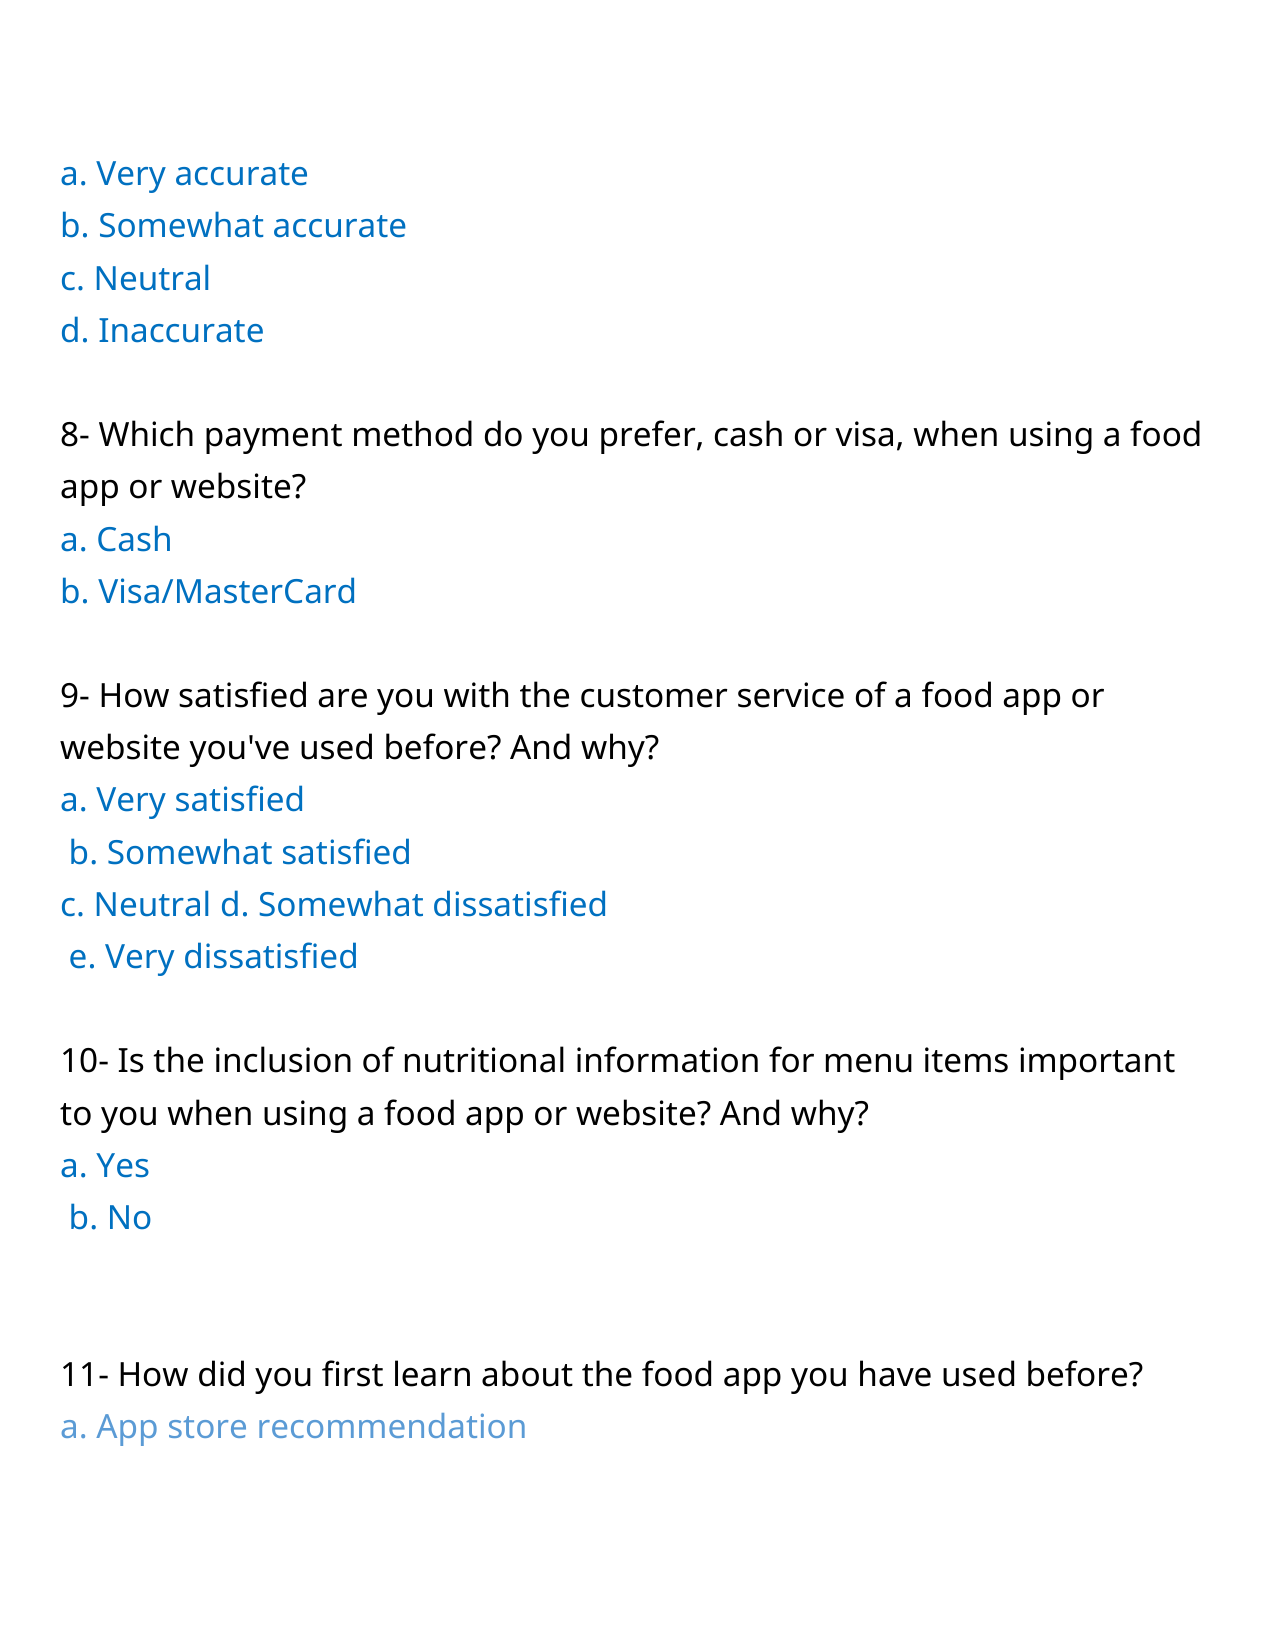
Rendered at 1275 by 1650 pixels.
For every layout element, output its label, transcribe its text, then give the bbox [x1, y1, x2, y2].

text 11- How did you first learn about the food app you have used before? [60, 1350, 1215, 1396]
text 9- How satisfied are you with the customer service of a food app or website you've used before? And why? [60, 672, 1215, 769]
text c. Neutral d. Somewhat dissatisfied [60, 881, 1215, 926]
text b. Visa/MasterCard [60, 567, 1215, 613]
text a. Very satisfied [60, 776, 1215, 822]
text a. Very accurate [60, 150, 1215, 195]
text d. Inaccurate [60, 307, 1215, 352]
text a. App store recommendation [60, 1402, 1215, 1448]
text c. Neutral [60, 254, 1215, 300]
text b. Somewhat satisfied [60, 828, 1215, 874]
text b. Somewhat accurate [60, 202, 1215, 248]
text a. Cash [60, 515, 1215, 561]
text 8- Which payment method do you prefer, cash or visa, when using a food app or website? [60, 411, 1215, 508]
text b. No [60, 1194, 1215, 1239]
text 10- Is the inclusion of nutritional information for menu items important to you when using a food app or website? And why? [60, 1037, 1215, 1135]
text e. Very dissatisfied [60, 933, 1215, 978]
text a. Yes [60, 1142, 1215, 1187]
